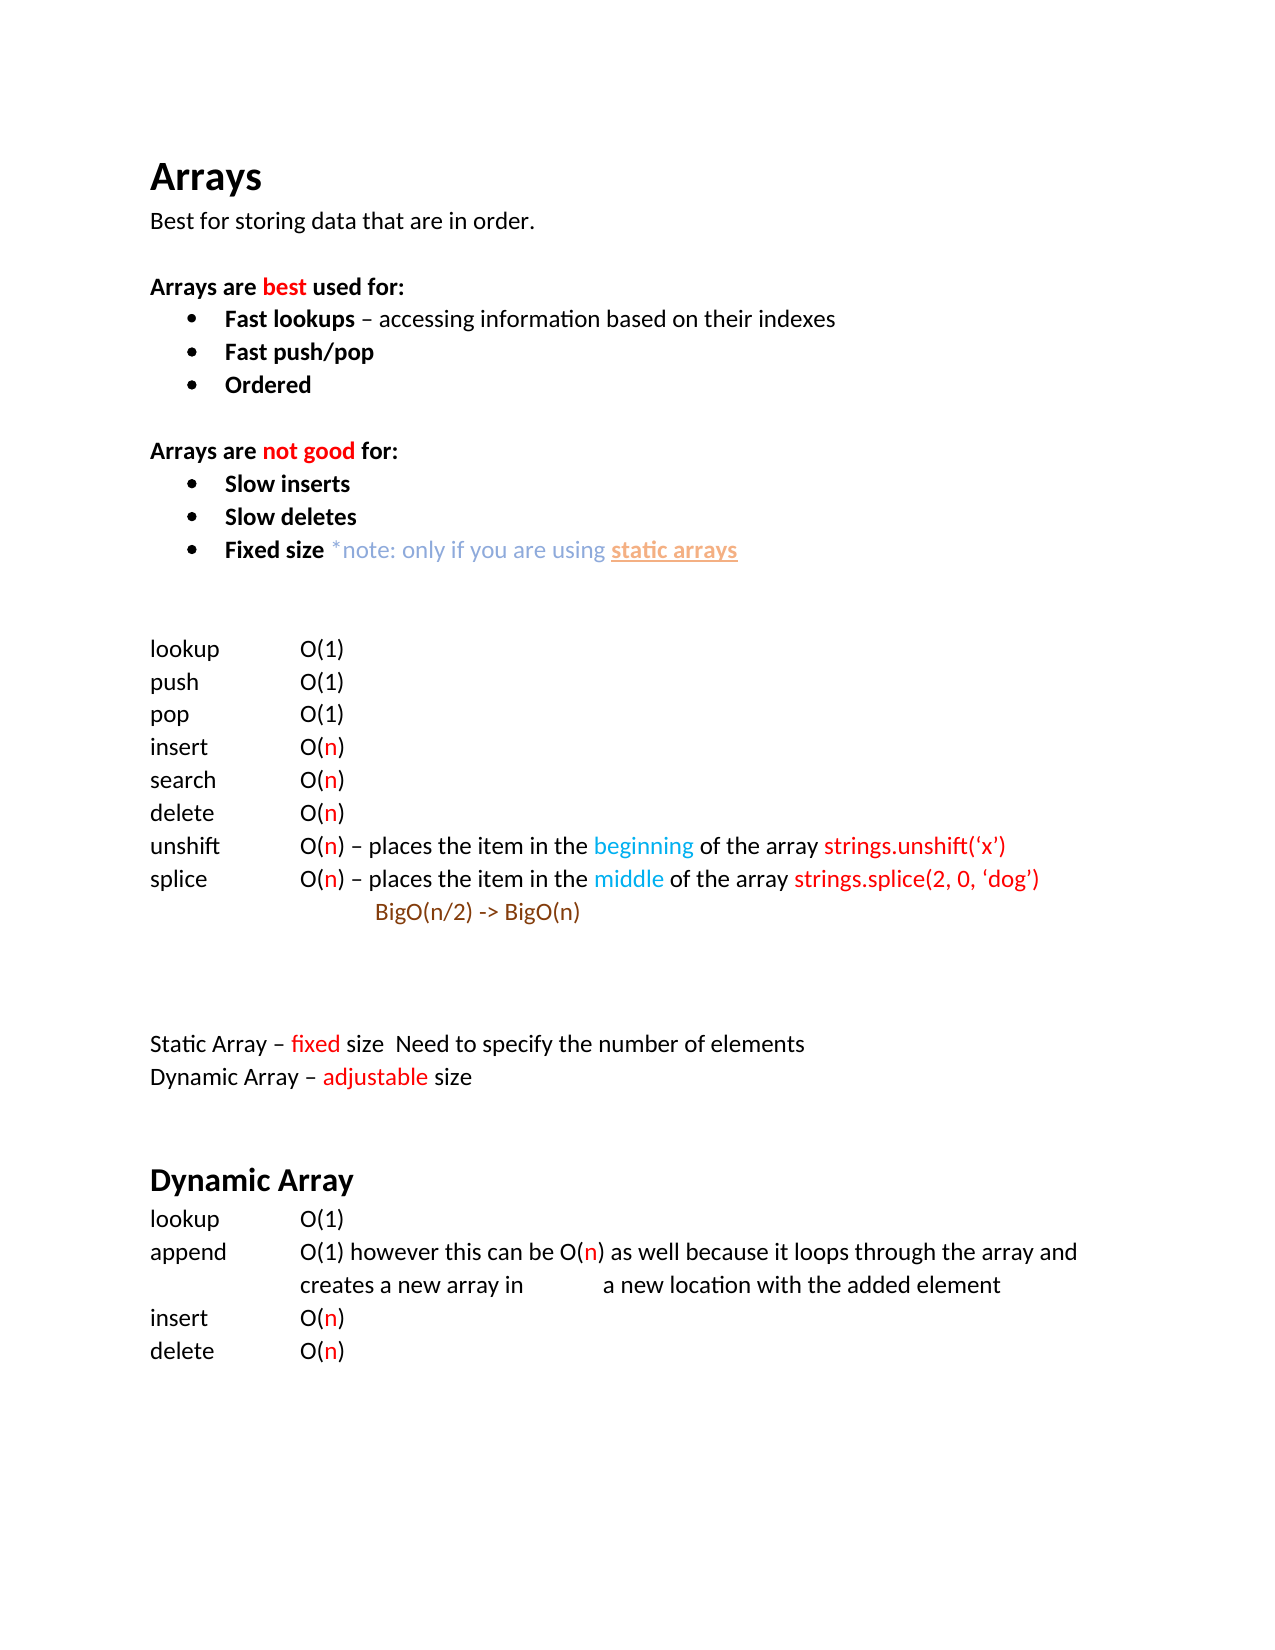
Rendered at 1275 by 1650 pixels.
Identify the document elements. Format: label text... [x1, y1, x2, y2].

text Arrays are not good for: [150, 435, 1125, 466]
list Fixed size *note: only if you are using static arrays [187, 534, 1125, 564]
text push O(1) [150, 666, 1125, 696]
text Dynamic Array [150, 1159, 1125, 1200]
text Arrays [150, 150, 1125, 201]
list Fast push/pop [187, 337, 1125, 367]
text lookup O(1) [150, 633, 1125, 663]
list Fast lookups – accessing information based on their indexes [187, 304, 1125, 334]
text BigO(n/2) -> BigO(n) [150, 896, 1125, 927]
text delete O(n) [150, 797, 1125, 828]
text delete O(n) [150, 1335, 1125, 1366]
text pop O(1) [150, 699, 1125, 729]
text unshift O(n) – places the item in the beginning of the array strings.unshift(‘x’) [150, 830, 1125, 861]
text insert O(n) [150, 732, 1125, 762]
list Slow inserts [187, 468, 1125, 499]
text Dynamic Array – adjustable size [150, 1061, 1125, 1091]
text splice O(n) – places the item in the middle of the array strings.splice(2, 0, ‘dog’) [150, 863, 1125, 894]
list Ordered [187, 369, 1125, 400]
text Arrays are best used for: [150, 271, 1125, 301]
text append O(1) however this can be O(n) as well because it loops through the array and creates a new array in a new location with the added element [150, 1236, 1125, 1300]
text lookup O(1) [150, 1203, 1125, 1234]
list Slow deletes [187, 501, 1125, 532]
text insert O(n) [150, 1302, 1125, 1333]
text Best for storing data that are in order. [150, 205, 1125, 235]
text Static Array – fixed size Need to specify the number of elements [150, 1028, 1125, 1058]
text search O(n) [150, 764, 1125, 795]
